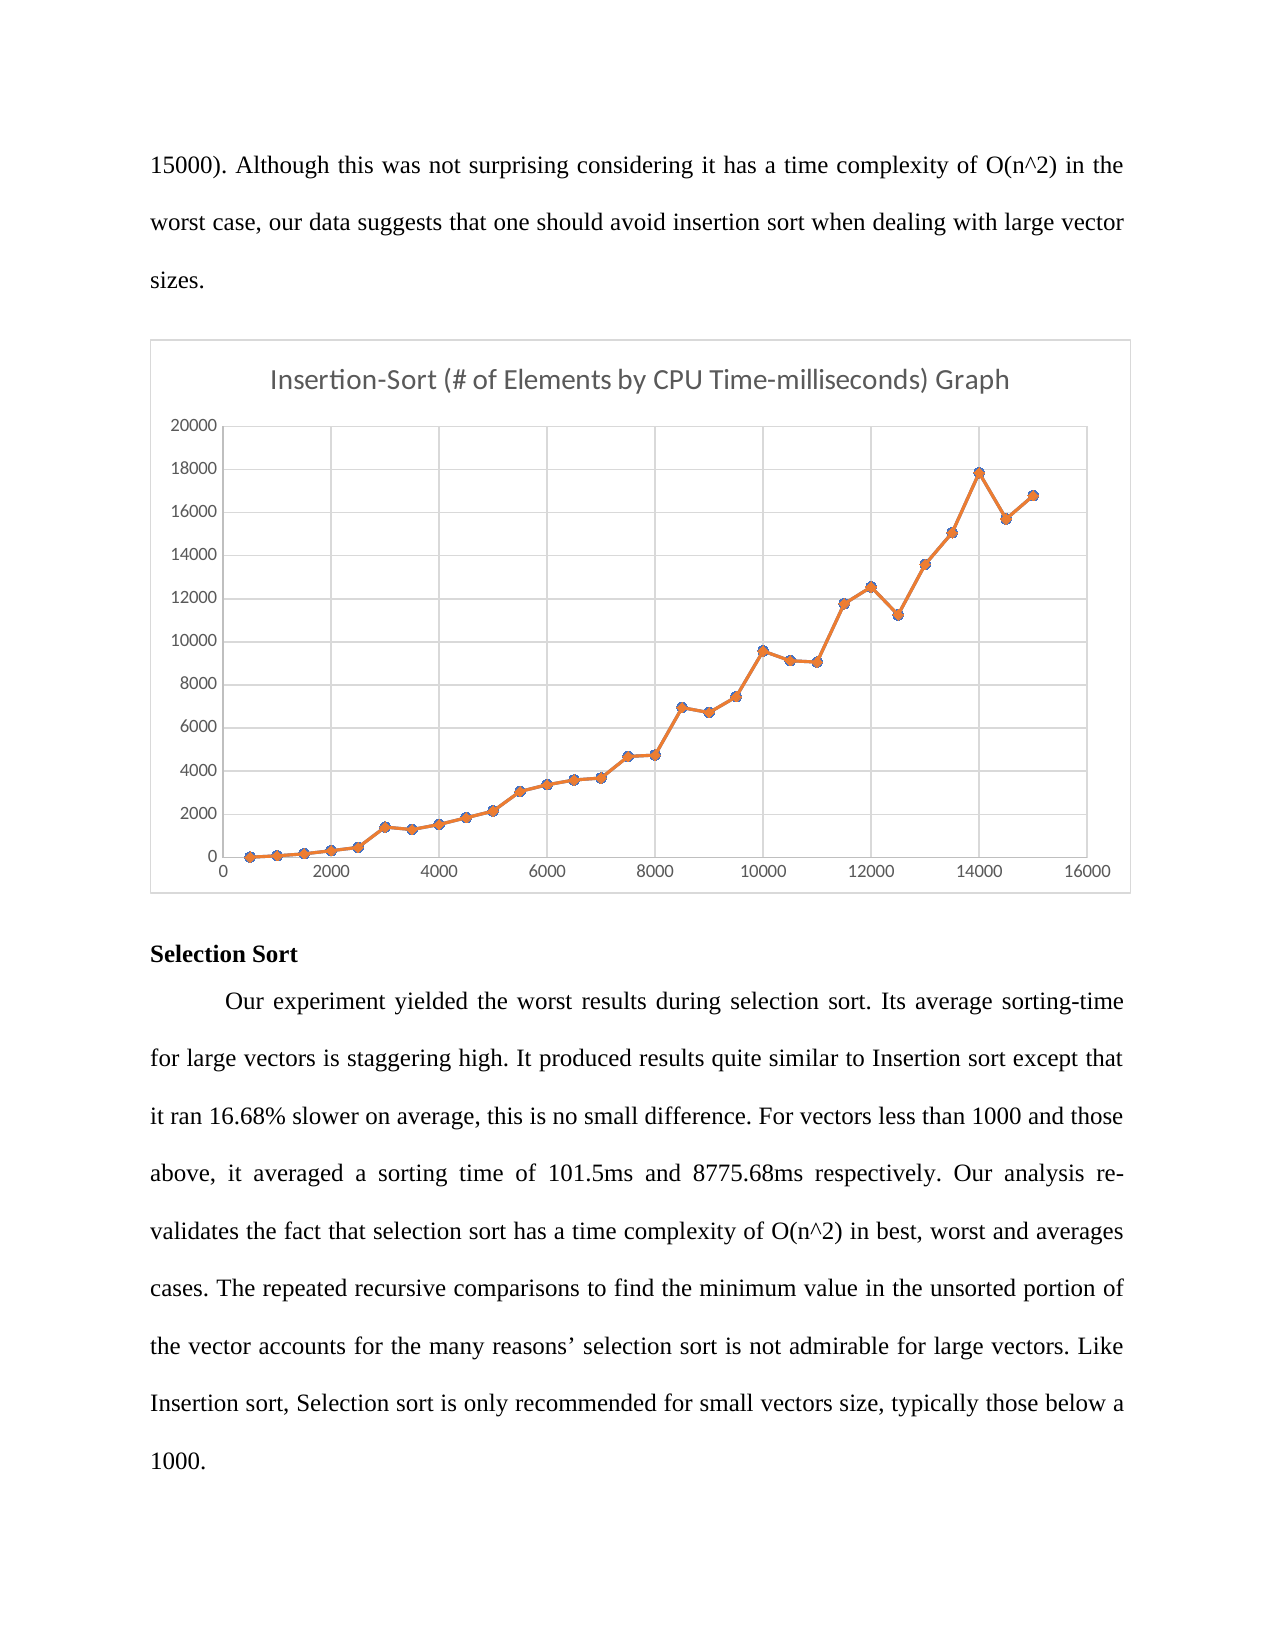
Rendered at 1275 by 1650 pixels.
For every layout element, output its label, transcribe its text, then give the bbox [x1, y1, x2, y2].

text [150, 150, 1125, 294]
text Selection Sort [150, 939, 1125, 968]
text Our experiment yielded the worst results during selection sort. Its average sorting-time for large vectors is staggering high. It produced results quite similar to Insertion sort except that it ran 16.68% slower on average, this is no small difference. For vectors less than 1000 and those above, it averaged a sorting time of 101.5ms and 8775.68ms respectively. Our analysis re-validates the fact that selection sort has a time complexity of O(n^2) in best, worst and averages cases. The repeated recursive comparisons to find the minimum value in the unsorted portion of the vector accounts for the many reasons’ selection sort is not admirable for large vectors. Like Insertion sort, Selection sort is only recommended for small vectors size, typically those below a 1000. [150, 986, 1125, 1475]
